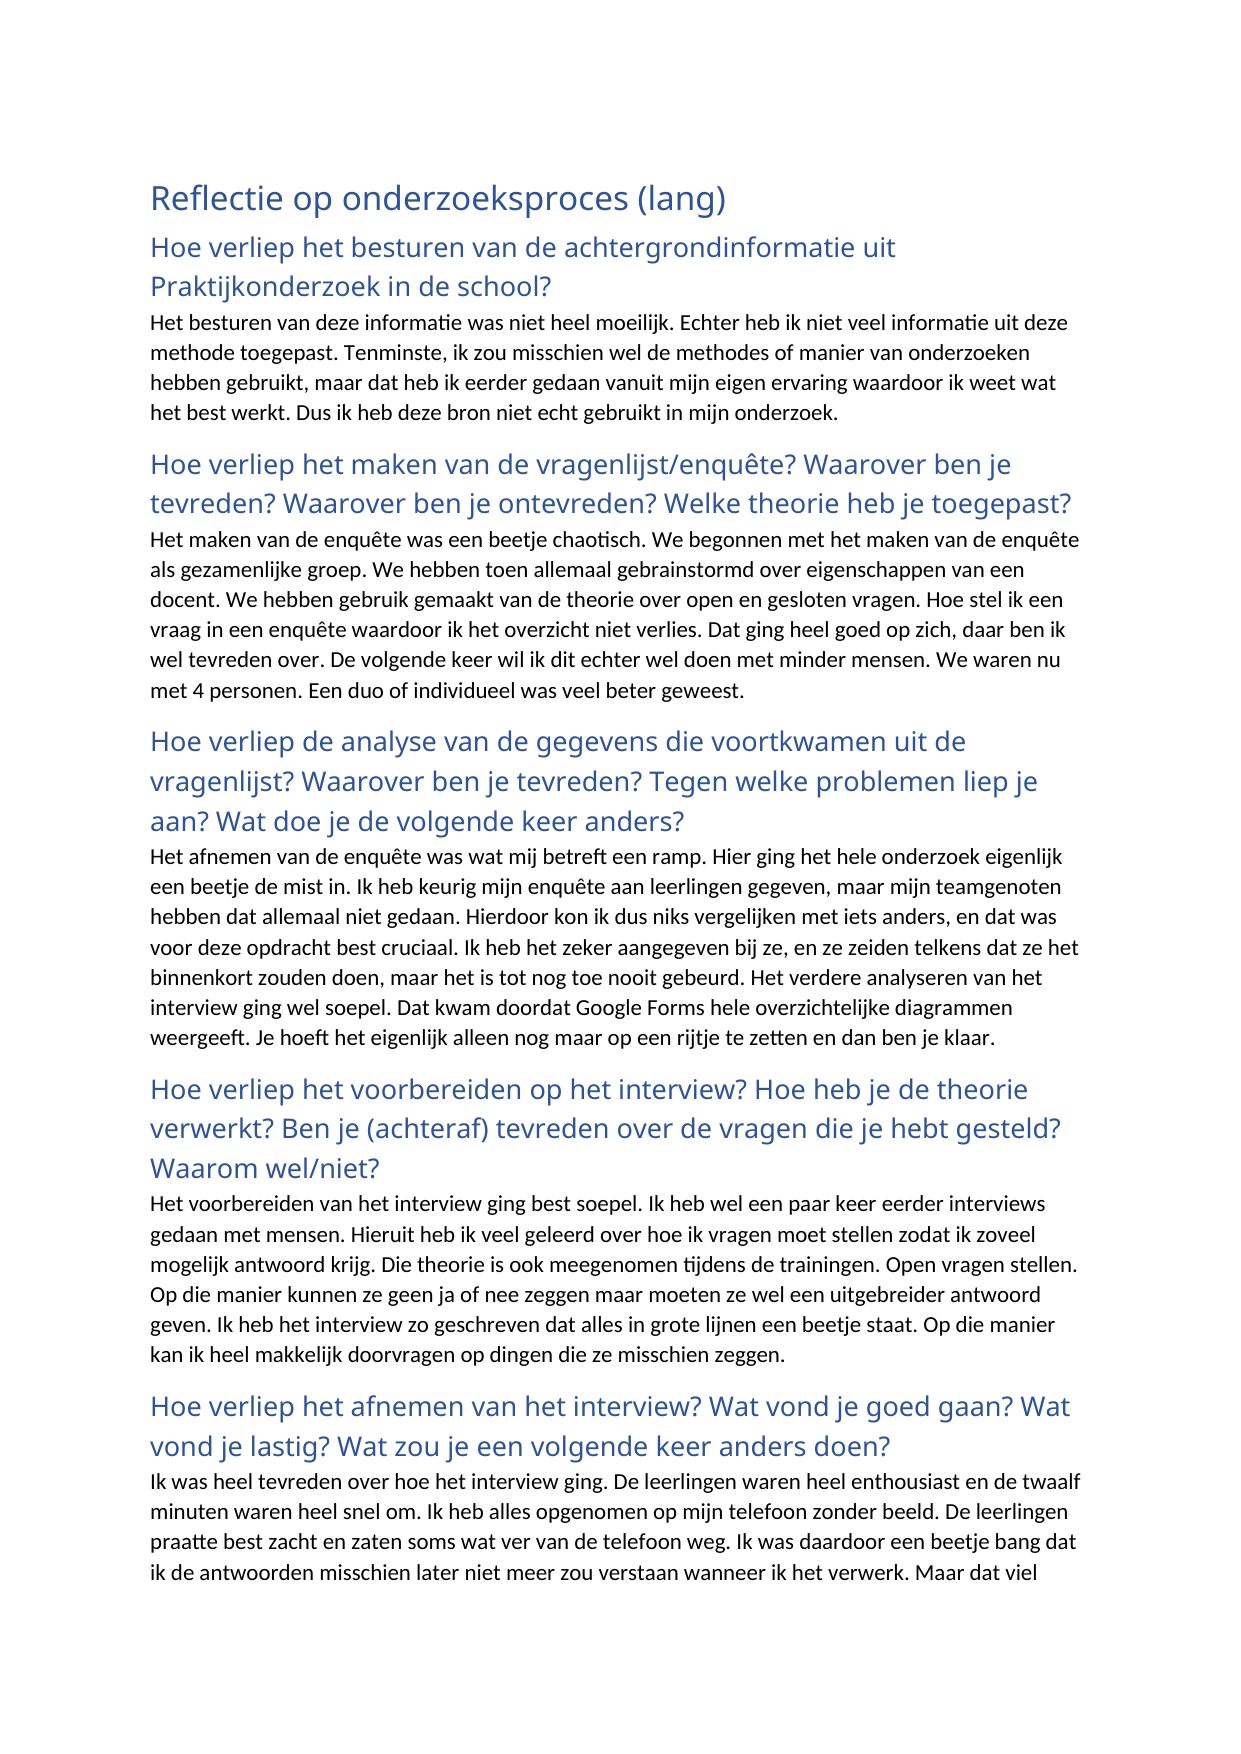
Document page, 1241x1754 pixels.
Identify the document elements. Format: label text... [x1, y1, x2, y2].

text Het afnemen van de enquête was wat mij betreft een ramp. Hier ging het hele onderzoek eigenlijk een beetje de mist in. Ik heb keurig mijn enquête aan leerlingen gegeven, maar mijn teamgenoten hebben dat allemaal niet gedaan. Hierdoor kon ik dus niks vergelijken met iets anders, en dat was voor deze opdracht best cruciaal. Ik heb het zeker aangegeven bij ze, en ze zeiden telkens dat ze het binnenkort zouden doen, maar het is tot nog toe nooit gebeurd. Het verdere analyseren van het interview ging wel soepel. Dat kwam doordat Google Forms hele overzichtelijke diagrammen weergeeft. Je hoeft het eigenlijk alleen nog maar op een rijtje te zetten en dan ben je klaar. [150, 842, 1090, 1051]
subtitle Hoe verliep het afnemen van het interview? Wat vond je goed gaan? Wat vond je lastig? Wat zou je een volgende keer anders doen? [150, 1387, 1090, 1464]
subtitle Hoe verliep de analyse van de gegevens die voortkwamen uit de vragenlijst? Waarover ben je tevreden? Tegen welke problemen liep je aan? Wat doe je de volgende keer anders? [150, 723, 1090, 839]
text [150, 1467, 1090, 1586]
subtitle Reflectie op onderzoeksproces (lang) [150, 175, 1090, 220]
text Het voorbereiden van het interview ging best soepel. Ik heb wel een paar keer eerder interviews gedaan met mensen. Hieruit heb ik veel geleerd over hoe ik vragen moet stellen zodat ik zoveel mogelijk antwoord krijg. Die theorie is ook meegenomen tijdens de trainingen. Open vragen stellen. Op die manier kunnen ze geen ja of nee zeggen maar moeten ze wel een uitgebreider antwoord geven. Ik heb het interview zo geschreven dat alles in grote lijnen een beetje staat. Op die manier kan ik heel makkelijk doorvragen op dingen die ze misschien zeggen. [150, 1189, 1090, 1369]
subtitle Hoe verliep het maken van de vragenlijst/enquête? Waarover ben je tevreden? Waarover ben je ontevreden? Welke theorie heb je toegepast? [150, 445, 1090, 522]
subtitle Hoe verliep het voorbereiden op het interview? Hoe heb je de theorie verwerkt? Ben je (achteraf) tevreden over de vragen die je hebt gesteld? Waarom wel/niet? [150, 1070, 1090, 1187]
subtitle Hoe verliep het besturen van de achtergrondinformatie uit Praktijkonderzoek in de school? [150, 228, 1090, 305]
text Het besturen van deze informatie was niet heel moeilijk. Echter heb ik niet veel informatie uit deze methode toegepast. Tenminste, ik zou misschien wel de methodes of manier van onderzoeken hebben gebruikt, maar dat heb ik eerder gedaan vanuit mijn eigen ervaring waardoor ik weet wat het best werkt. Dus ik heb deze bron niet echt gebruikt in mijn onderzoek. [150, 308, 1090, 426]
text Het maken van de enquête was een beetje chaotisch. We begonnen met het maken van de enquête als gezamenlijke groep. We hebben toen allemaal gebrainstormd over eigenschappen van een docent. We hebben gebruik gemaakt van de theorie over open en gesloten vragen. Hoe stel ik een vraag in een enquête waardoor ik het overzicht niet verlies. Dat ging heel goed op zich, daar ben ik wel tevreden over. De volgende keer wil ik dit echter wel doen met minder mensen. We waren nu met 4 personen. Een duo of individueel was veel beter geweest. [150, 525, 1090, 704]
